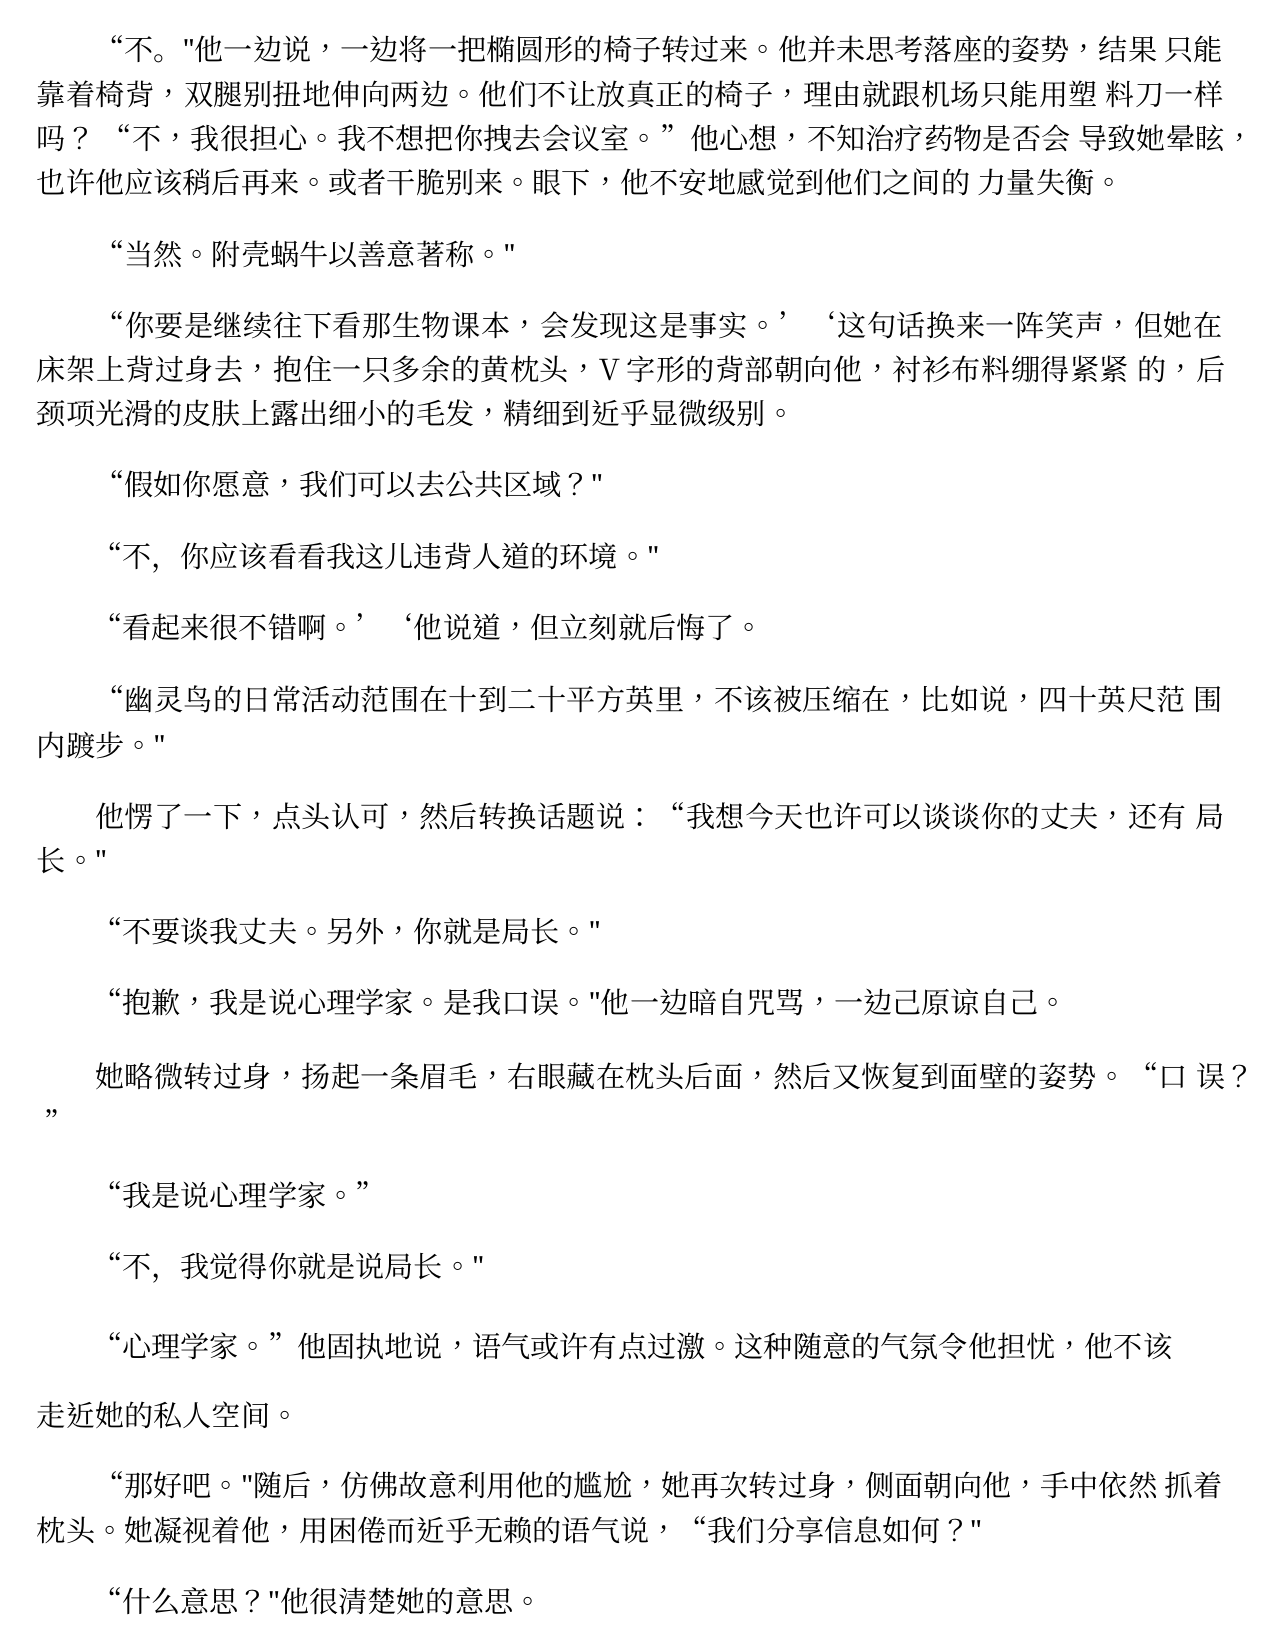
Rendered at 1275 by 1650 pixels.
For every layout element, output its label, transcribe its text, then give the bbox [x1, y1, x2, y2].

text “抱歉，我是说心理学家。是我口误。"他一边暗自咒骂，一边己原谅自己。 [37, 978, 1226, 1023]
text 他愣了一下，点头认可，然后转换话题说：“我想今天也许可以谈谈你的丈夫，还有 局长。" [37, 792, 1226, 880]
text “不，我觉得你就是说局长。" [37, 1242, 1226, 1287]
text “看起来很不错啊。’‘他说道，但立刻就后悔了。 [37, 603, 1226, 647]
text “幽灵鸟的日常活动范围在十到二十平方英里，不该被压缩在，比如说，四十英尺范 围内踱步。" [37, 674, 1226, 765]
text “假如你愿意，我们可以去公共区域？" [37, 460, 1226, 504]
text “你要是继续往下看那生物课本，会发现这是事实。’‘这句话换来一阵笑声，但她在 床架上背过身去，抱住一只多余的黄枕头，V字形的背部朝向他，衬衫布料绷得紧紧 的，后颈项光滑的皮肤上露出细小的毛发，精细到近乎显微级别。 [37, 302, 1226, 433]
text “心理学家。”他固执地说，语气或许有点过激。这种随意的气氛令他担忧，他不该 [37, 1324, 1226, 1366]
text “不。"他一边说，一边将一把椭圆形的椅子转过来。他并未思考落座的姿势，结果 只能靠着椅背，双腿别扭地伸向两边。他们不让放真正的椅子，理由就跟机场只能用塑 料刀一样吗？ “不，我很担心。我不想把你拽去会议室。”他心想，不知治疗药物是否会 导致她晕眩，也许他应该稍后再来。或者干脆别来。眼下，他不安地感觉到他们之间的 力量失衡。 [37, 25, 1226, 203]
text “那好吧。"随后，仿佛故意利用他的尴尬，她再次转过身，侧面朝向他，手中依然 抓着枕头。她凝视着他，用困倦而近乎无赖的语气说，“我们分享信息如何？" [37, 1460, 1226, 1551]
text 走近她的私人空间。 [37, 1393, 1226, 1435]
text “什么意思？"他很清楚她的意思。 [37, 1576, 1226, 1622]
text “我是说心理学家。” [37, 1171, 1226, 1215]
text “不，你应该看看我这儿违背人道的环境。" [37, 531, 1226, 576]
text “当然。附壳蜗牛以善意著称。" [37, 230, 1226, 274]
text “不要谈我丈夫。另外，你就是局长。" [37, 907, 1226, 951]
text 她略微转过身，扬起一条眉毛，右眼藏在枕头后面，然后又恢复到面壁的姿势。“口 误？ ” [37, 1050, 1226, 1144]
